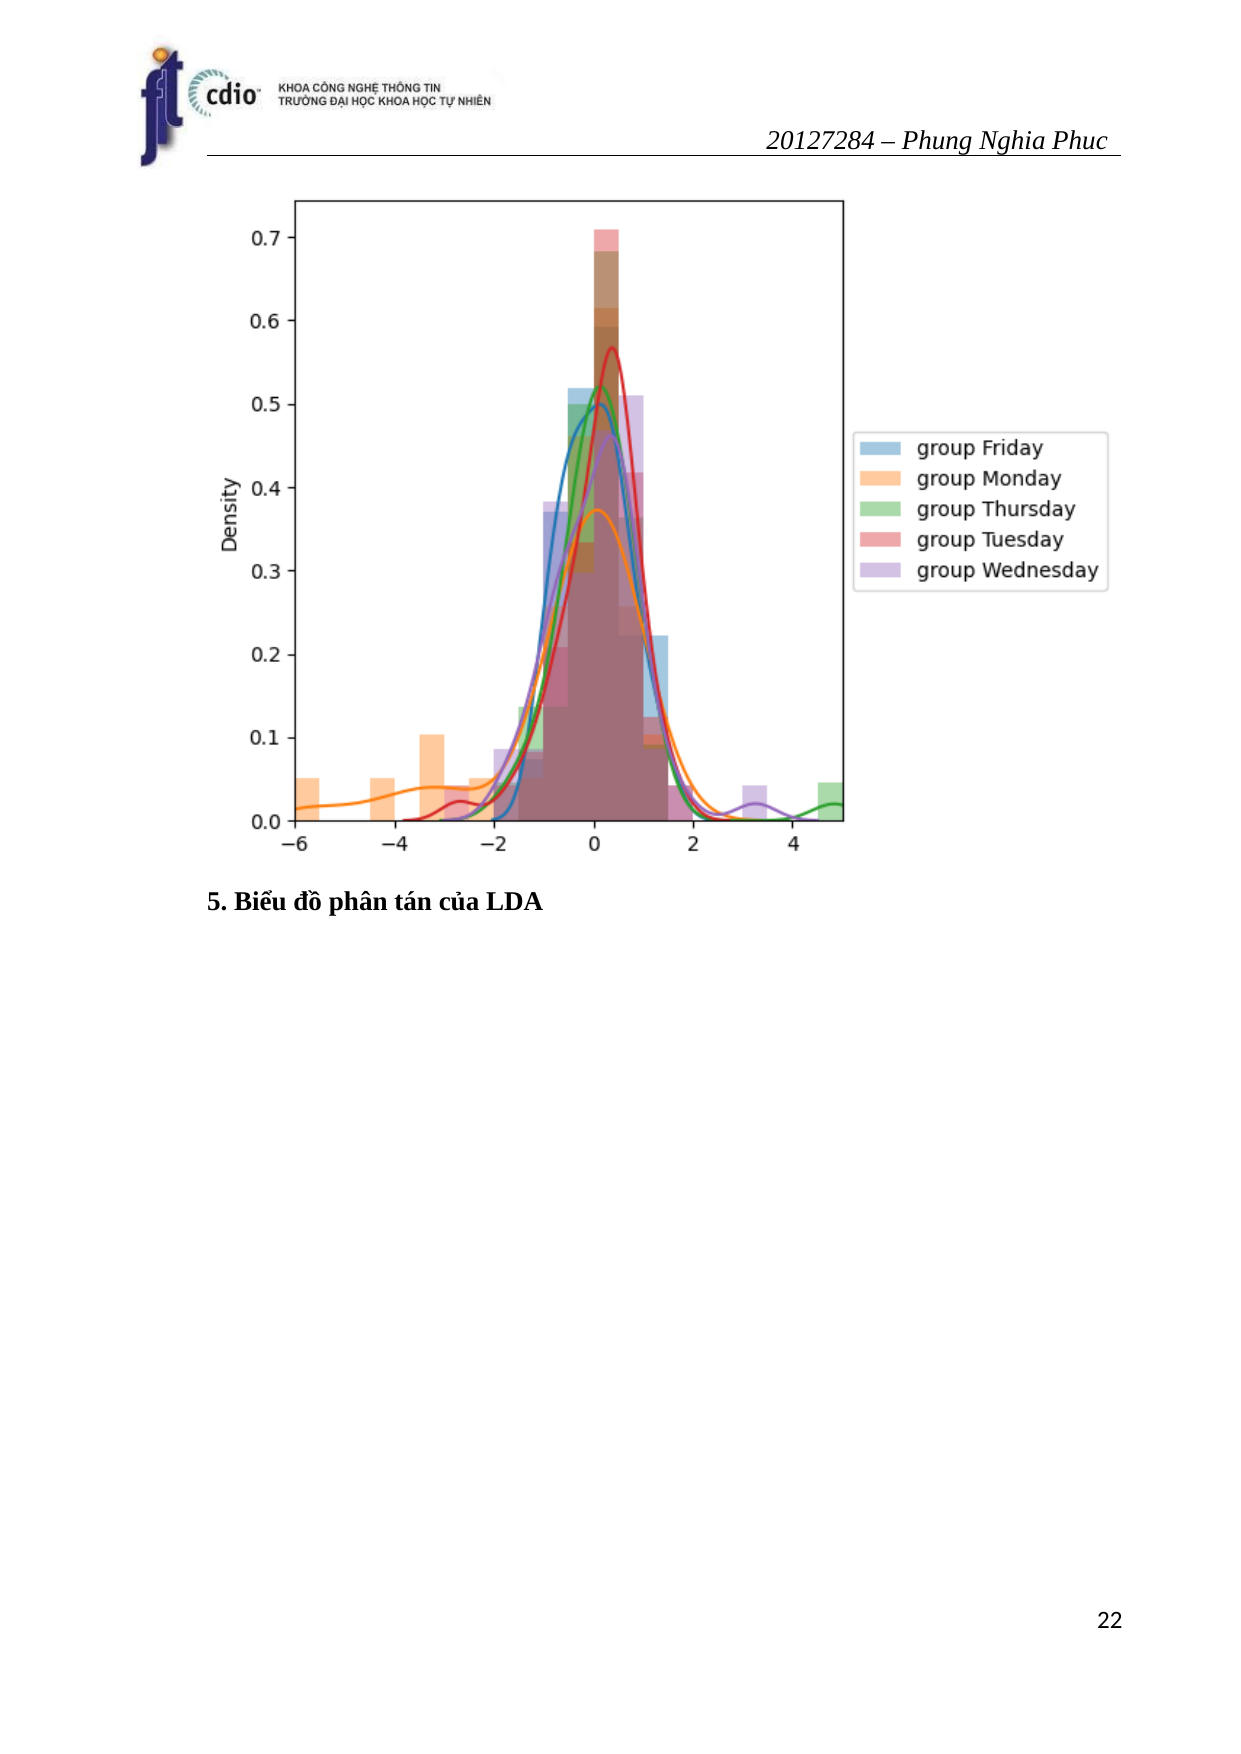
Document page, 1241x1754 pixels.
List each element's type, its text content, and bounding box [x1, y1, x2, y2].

picture [137, 35, 507, 171]
text 5. Biểu đồ phân tán của LDA [207, 885, 1122, 916]
picture [206, 187, 1122, 870]
